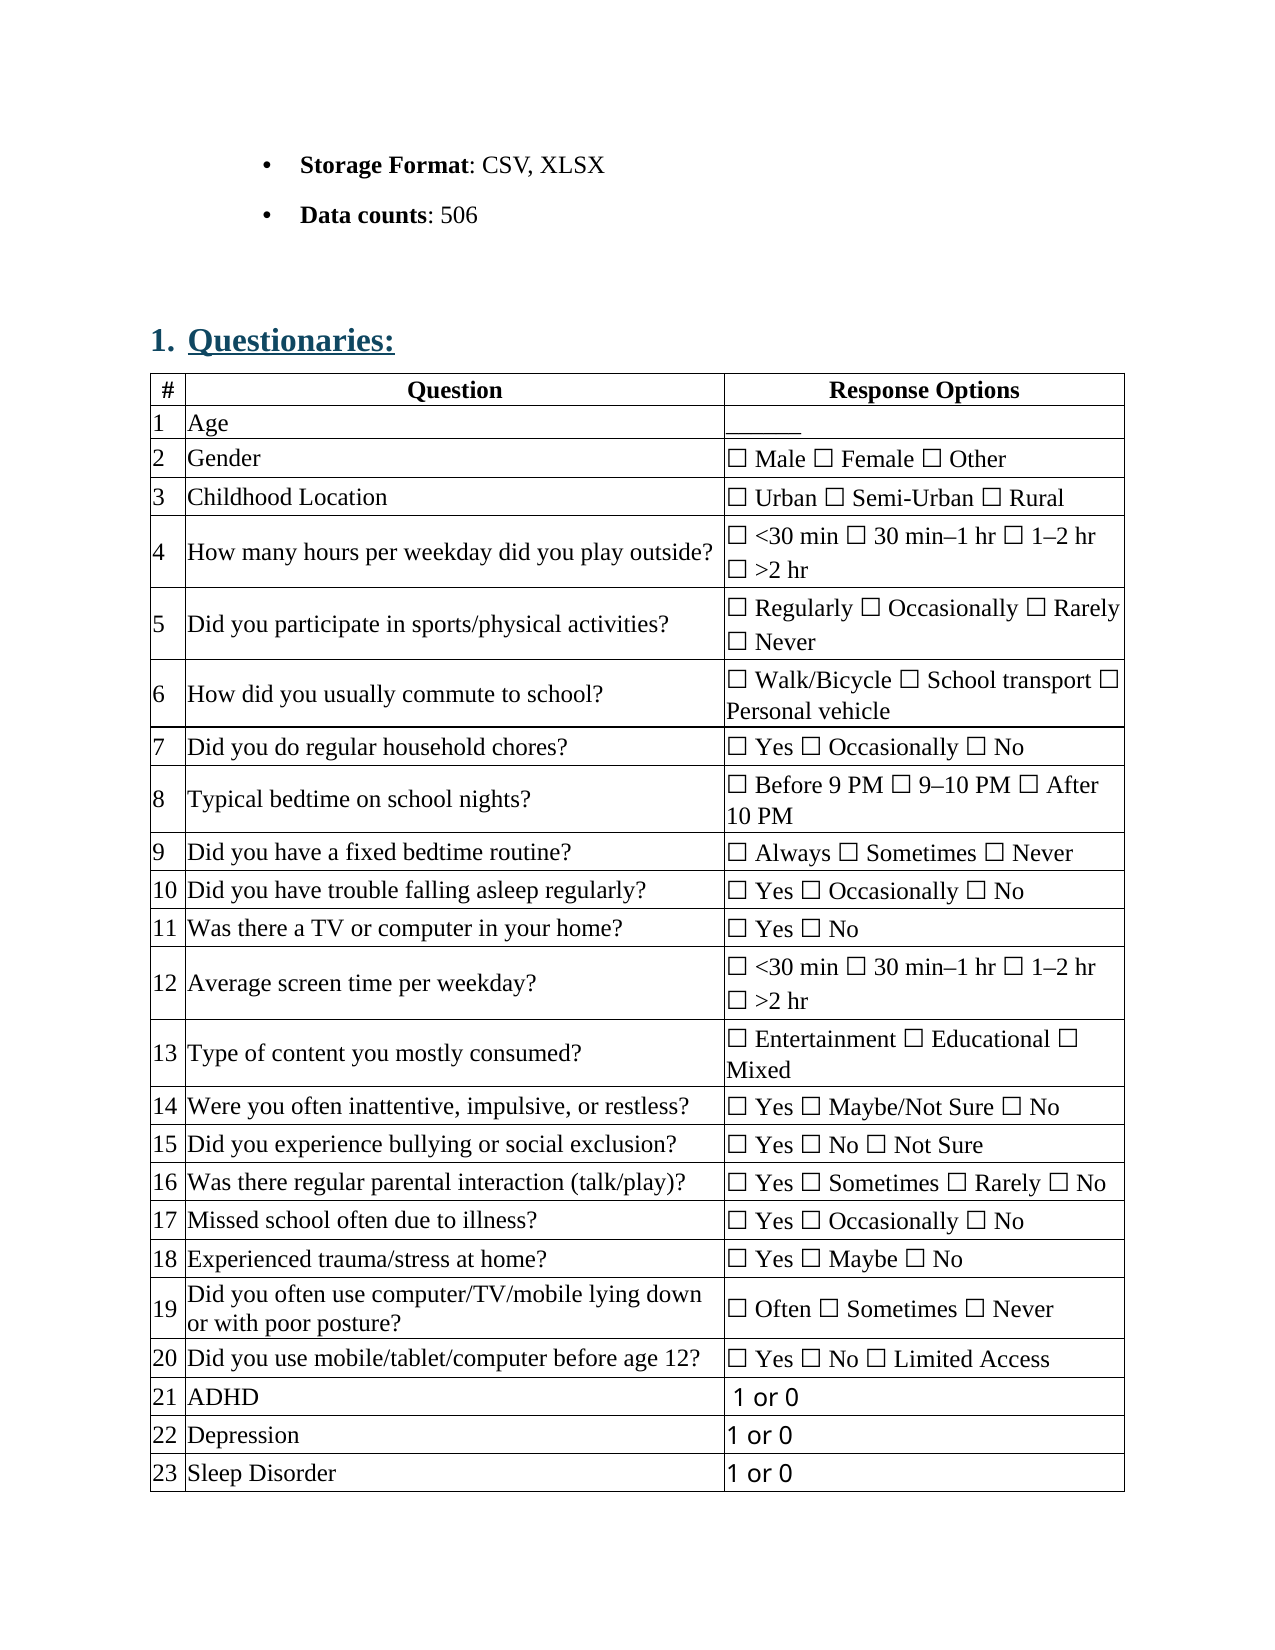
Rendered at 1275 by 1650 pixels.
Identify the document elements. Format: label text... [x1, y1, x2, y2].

table_cell Was there regular parental interaction (talk/play)? [186, 1163, 724, 1200]
table_cell ______ [725, 406, 1124, 438]
table_cell 22 [151, 1416, 185, 1453]
table_cell Did you have trouble falling asleep regularly? [186, 871, 724, 908]
table_header Question [186, 374, 724, 405]
table_cell 1 or 0 [725, 1454, 1124, 1491]
table_cell 3 [151, 478, 185, 515]
table_cell ☐ Regularly ☐ Occasionally ☐ Rarely ☐ Never [725, 588, 1124, 659]
table_cell ADHD [186, 1378, 724, 1415]
table_cell ☐ Yes ☐ No ☐ Not Sure [725, 1125, 1124, 1162]
table_cell ☐ Entertainment ☐ Educational ☐ Mixed [725, 1020, 1124, 1086]
table_cell Did you do regular household chores? [186, 728, 724, 764]
table_cell 7 [151, 728, 185, 764]
table_cell Did you experience bullying or social exclusion? [186, 1125, 724, 1162]
table_cell 1 [151, 406, 185, 438]
list Data counts: 506 [262, 200, 1125, 229]
table_cell 9 [151, 833, 185, 870]
table_header Response Options [725, 374, 1124, 405]
table_cell Sleep Disorder [186, 1454, 724, 1491]
table_cell ☐ <30 min ☐ 30 min–1 hr ☐ 1–2 hr ☐ >2 hr [725, 516, 1124, 587]
table_cell ☐ Yes ☐ No [725, 909, 1124, 946]
table_cell 16 [151, 1163, 185, 1200]
table_cell ☐ Yes ☐ Sometimes ☐ Rarely ☐ No [725, 1163, 1124, 1200]
table_cell ☐ <30 min ☐ 30 min–1 hr ☐ 1–2 hr ☐ >2 hr [725, 947, 1124, 1018]
table_cell Missed school often due to illness? [186, 1201, 724, 1238]
table_cell Typical bedtime on school nights? [186, 766, 724, 832]
table_cell 2 [151, 439, 185, 477]
table_cell Did you have a fixed bedtime routine? [186, 833, 724, 870]
table_cell Age [186, 406, 724, 438]
table_cell 17 [151, 1201, 185, 1238]
table_cell Was there a TV or computer in your home? [186, 909, 724, 946]
table_cell 23 [151, 1454, 185, 1491]
table_cell Type of content you mostly consumed? [186, 1020, 724, 1086]
subtitle Questionaries: [150, 320, 1125, 358]
table_cell ☐ Yes ☐ No ☐ Limited Access [725, 1339, 1124, 1377]
table_cell How many hours per weekday did you play outside? [186, 516, 724, 587]
table_cell 12 [151, 947, 185, 1018]
table_cell ☐ Yes ☐ Maybe ☐ No [725, 1240, 1124, 1277]
table_cell ☐ Yes ☐ Occasionally ☐ No [725, 728, 1124, 764]
table_cell Childhood Location [186, 478, 724, 515]
table_cell 11 [151, 909, 185, 946]
table_cell 13 [151, 1020, 185, 1086]
table_cell 5 [151, 588, 185, 659]
table_cell Did you use mobile/tablet/computer before age 12? [186, 1339, 724, 1377]
table_header # [151, 374, 185, 405]
table_cell 10 [151, 871, 185, 908]
table_cell 6 [151, 660, 185, 726]
table_cell ☐ Urban ☐ Semi-Urban ☐ Rural [725, 478, 1124, 515]
table_cell 18 [151, 1240, 185, 1277]
table_cell Gender [186, 439, 724, 477]
table_cell ☐ Before 9 PM ☐ 9–10 PM ☐ After 10 PM [725, 766, 1124, 832]
table_cell 4 [151, 516, 185, 587]
table_cell ☐ Walk/Bicycle ☐ School transport ☐ Personal vehicle [725, 660, 1124, 726]
table_cell 8 [151, 766, 185, 832]
table_cell 1 or 0 [725, 1378, 1124, 1415]
table_cell Did you often use computer/TV/mobile lying down or with poor posture? [186, 1278, 724, 1338]
table_cell 20 [151, 1339, 185, 1377]
table_cell ☐ Always ☐ Sometimes ☐ Never [725, 833, 1124, 870]
table_cell 15 [151, 1125, 185, 1162]
table_cell Experienced trauma/stress at home? [186, 1240, 724, 1277]
table_cell 1 or 0 [725, 1416, 1124, 1453]
list Storage Format: CSV, XLSX [262, 150, 1125, 179]
table_cell Did you participate in sports/physical activities? [186, 588, 724, 659]
table_cell 14 [151, 1087, 185, 1124]
table_cell ☐ Yes ☐ Occasionally ☐ No [725, 871, 1124, 908]
table_cell 21 [151, 1378, 185, 1415]
table_cell Average screen time per weekday? [186, 947, 724, 1018]
table_cell How did you usually commute to school? [186, 660, 724, 726]
table_cell ☐ Often ☐ Sometimes ☐ Never [725, 1278, 1124, 1338]
table_cell 19 [151, 1278, 185, 1338]
table_cell Depression [186, 1416, 724, 1453]
table_cell ☐ Yes ☐ Maybe/Not Sure ☐ No [725, 1087, 1124, 1124]
table_cell Were you often inattentive, impulsive, or restless? [186, 1087, 724, 1124]
table_cell ☐ Male ☐ Female ☐ Other [725, 439, 1124, 477]
table_cell ☐ Yes ☐ Occasionally ☐ No [725, 1201, 1124, 1238]
